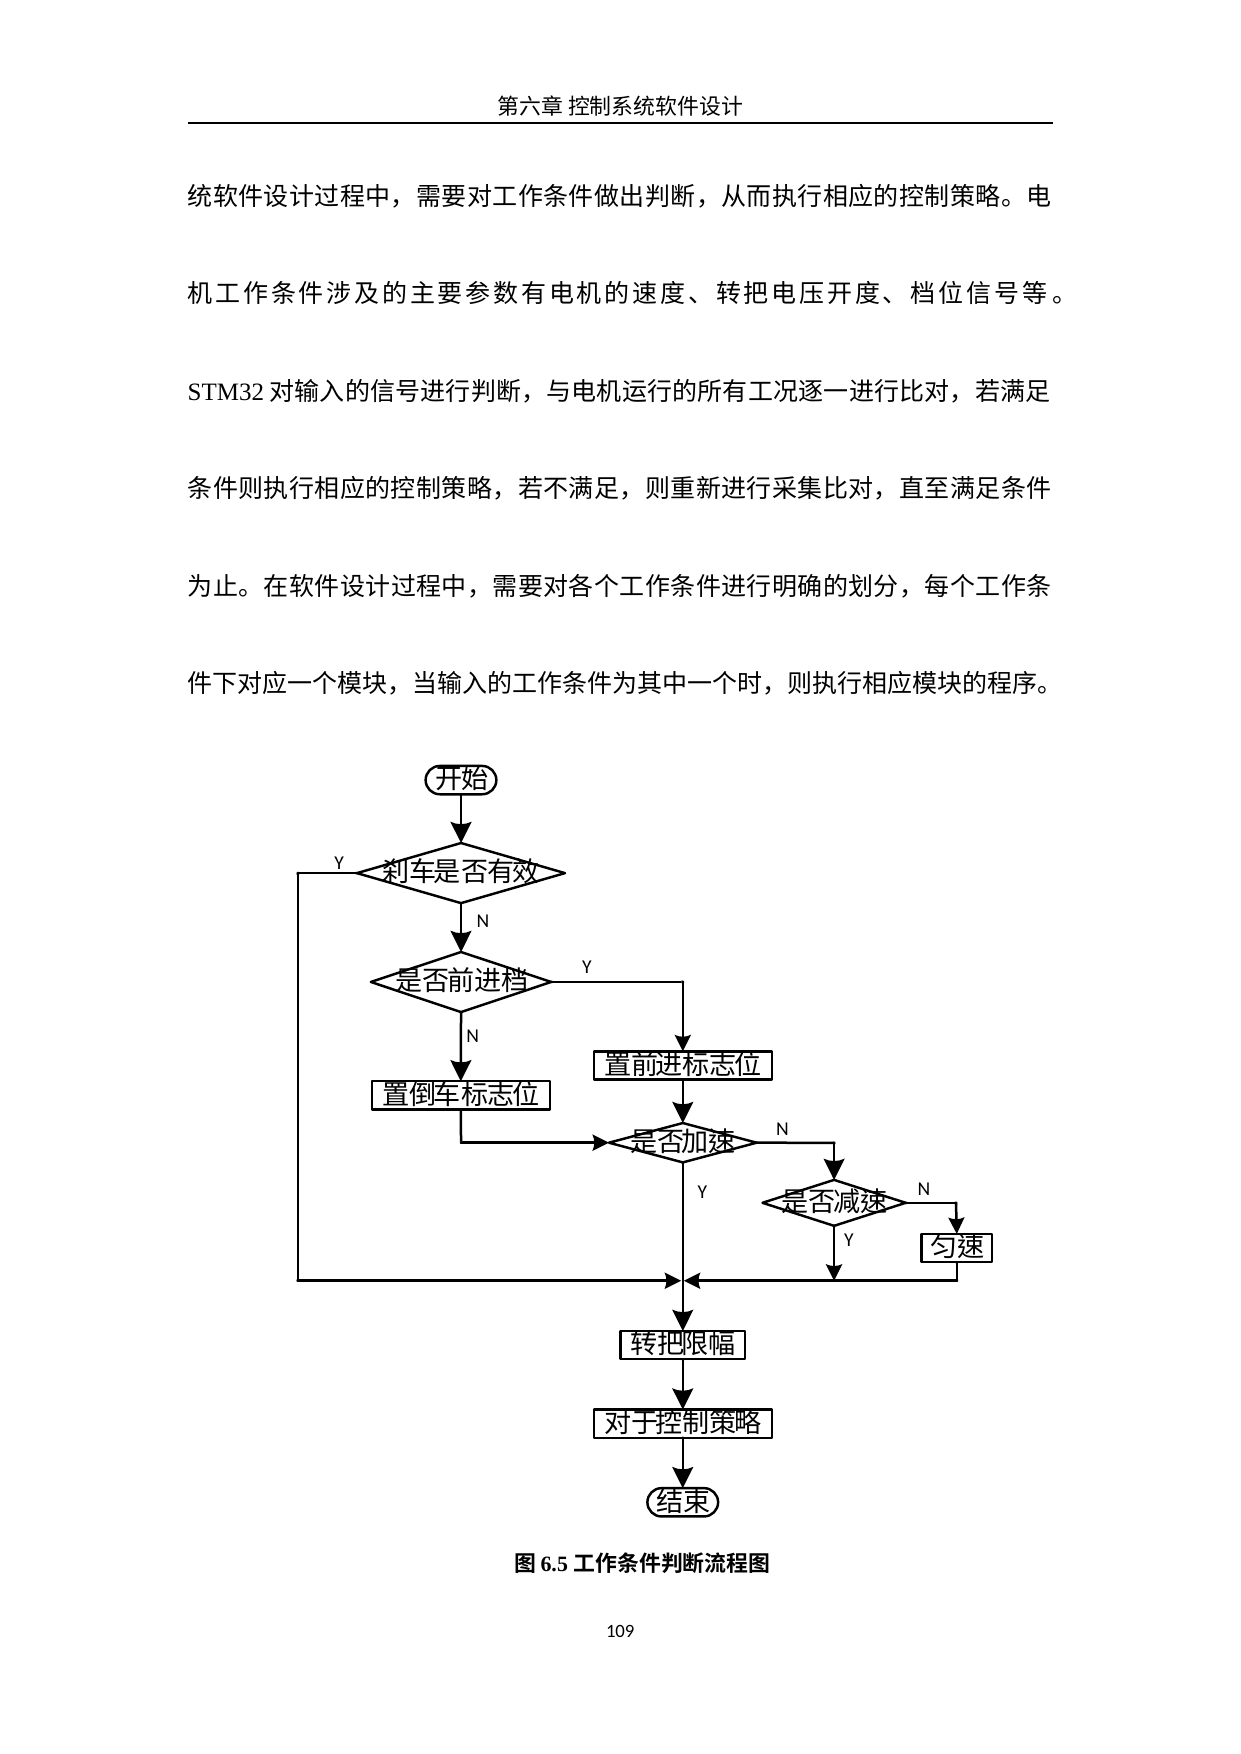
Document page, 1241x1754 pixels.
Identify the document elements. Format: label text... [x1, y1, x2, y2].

text 图6.5 工作条件判断流程图 [187, 1545, 1053, 1578]
